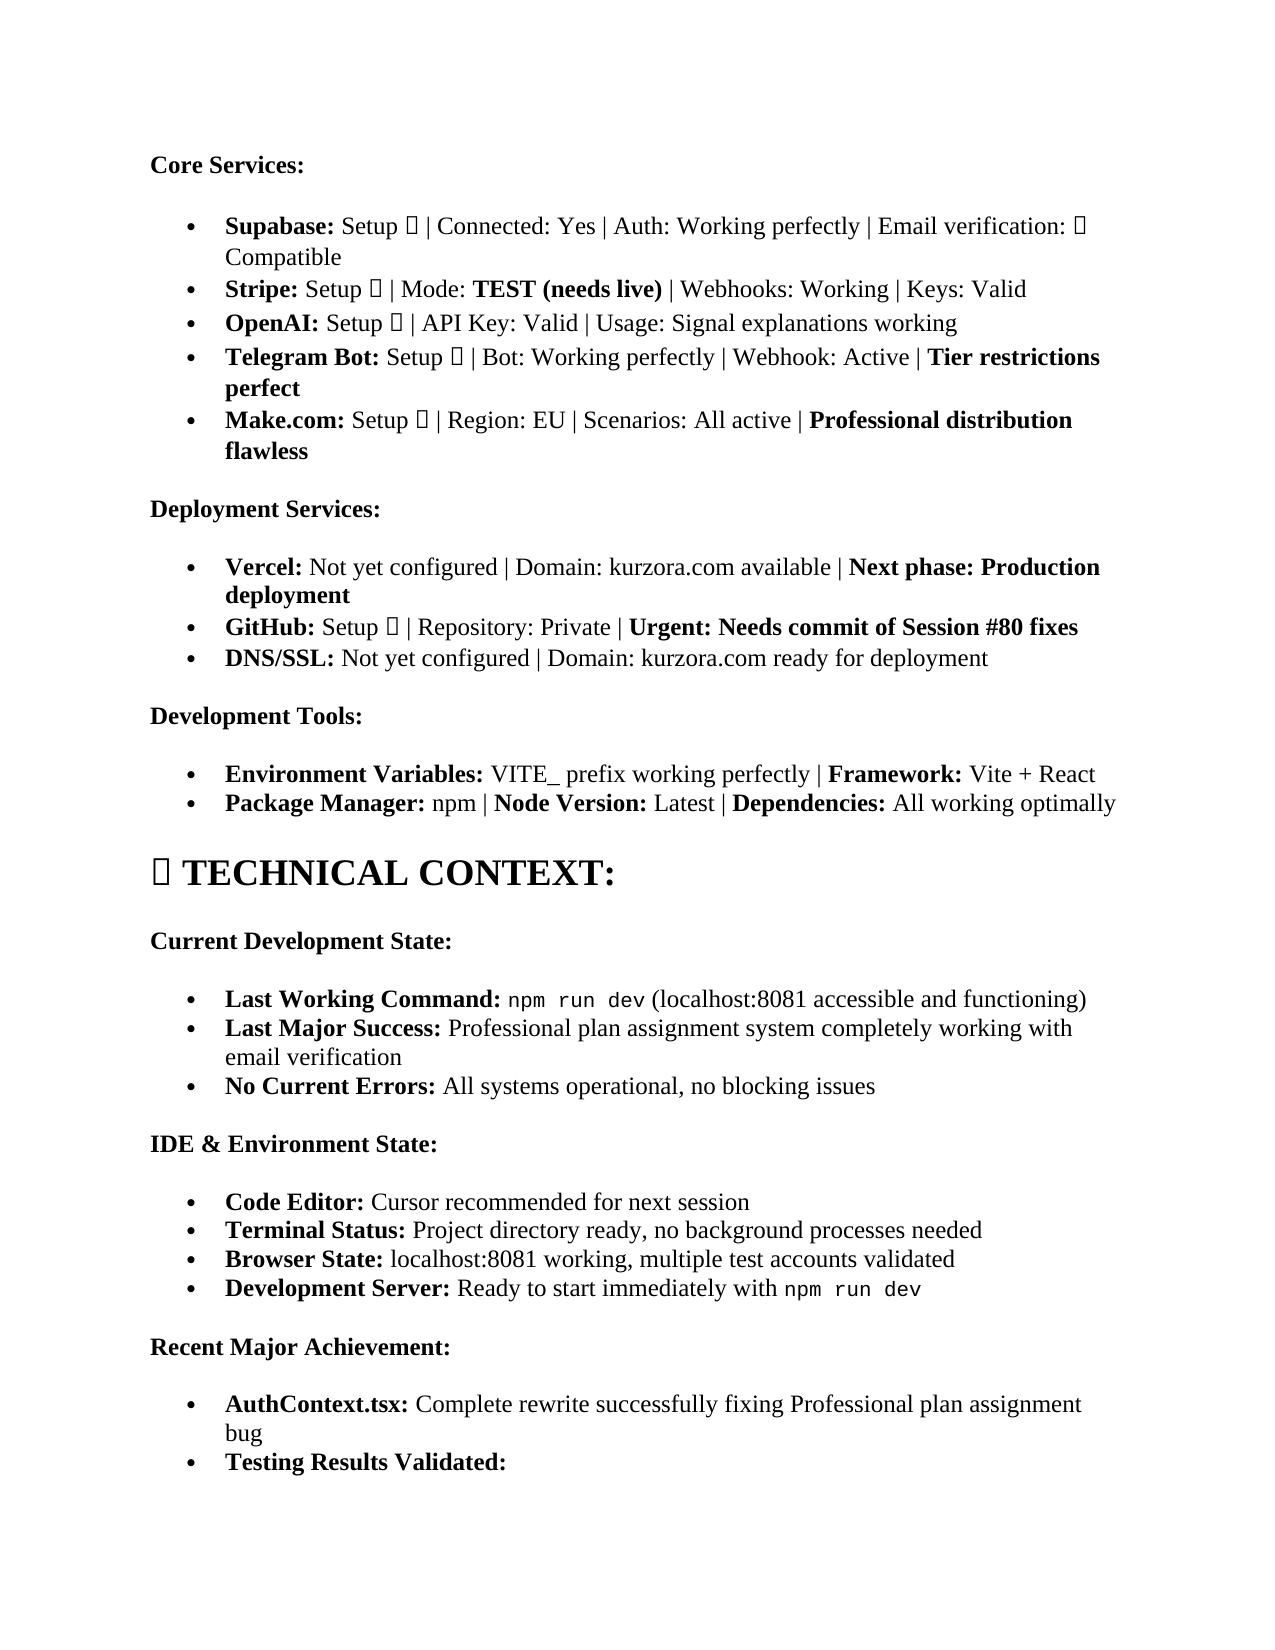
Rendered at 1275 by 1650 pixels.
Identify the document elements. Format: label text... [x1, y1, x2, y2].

list Development Server: Ready to start immediately with npm run dev [187, 1273, 1125, 1302]
list GitHub: Setup ✅ | Repository: Private | Urgent: Needs commit of Session #80 fixes [187, 609, 1125, 643]
list Terminal Status: Project directory ready, no background processes needed [187, 1215, 1125, 1244]
list DNS/SSL: Not yet configured | Domain: kurzora.com ready for deployment [187, 643, 1125, 672]
list Code Editor: Cursor recommended for next session [187, 1187, 1125, 1215]
list AuthContext.tsx: Complete rewrite successfully fixing Professional plan assignment bug [187, 1389, 1125, 1447]
text IDE & Environment State: [150, 1129, 1125, 1157]
text Development Tools: [150, 701, 1125, 730]
list Telegram Bot: Setup ✅ | Bot: Working perfectly | Webhook: Active | Tier restrictions perfect [187, 339, 1125, 402]
list Stripe: Setup ✅ | Mode: TEST (needs live) | Webhooks: Working | Keys: Valid [187, 271, 1125, 305]
text Core Services: [150, 150, 1125, 179]
text 🐛 TECHNICAL CONTEXT: [150, 846, 1125, 897]
list Make.com: Setup ✅ | Region: EU | Scenarios: All active | Professional distribution flawless [187, 402, 1125, 464]
list Browser State: localhost:8081 working, multiple test accounts validated [187, 1244, 1125, 1273]
text Deployment Services: [150, 494, 1125, 522]
list Last Major Success: Professional plan assignment system completely working with email verification [187, 1013, 1125, 1071]
list No Current Errors: All systems operational, no blocking issues [187, 1071, 1125, 1099]
list Environment Variables: VITE_ prefix working perfectly | Framework: Vite + React [187, 759, 1125, 788]
list Last Working Command: npm run dev (localhost:8081 accessible and functioning) [187, 984, 1125, 1013]
text Recent Major Achievement: [150, 1332, 1125, 1360]
list Package Manager: npm | Node Version: Latest | Dependencies: All working optimally [187, 788, 1125, 816]
list Testing Results Validated: [187, 1447, 1125, 1476]
list OpenAI: Setup ✅ | API Key: Valid | Usage: Signal explanations working [187, 305, 1125, 339]
list Supabase: Setup ✅ | Connected: Yes | Auth: Working perfectly | Email verification: ✅ Compatible [187, 208, 1125, 271]
text Current Development State: [150, 926, 1125, 954]
list Vercel: Not yet configured | Domain: kurzora.com available | Next phase: Production deployment [187, 552, 1125, 609]
